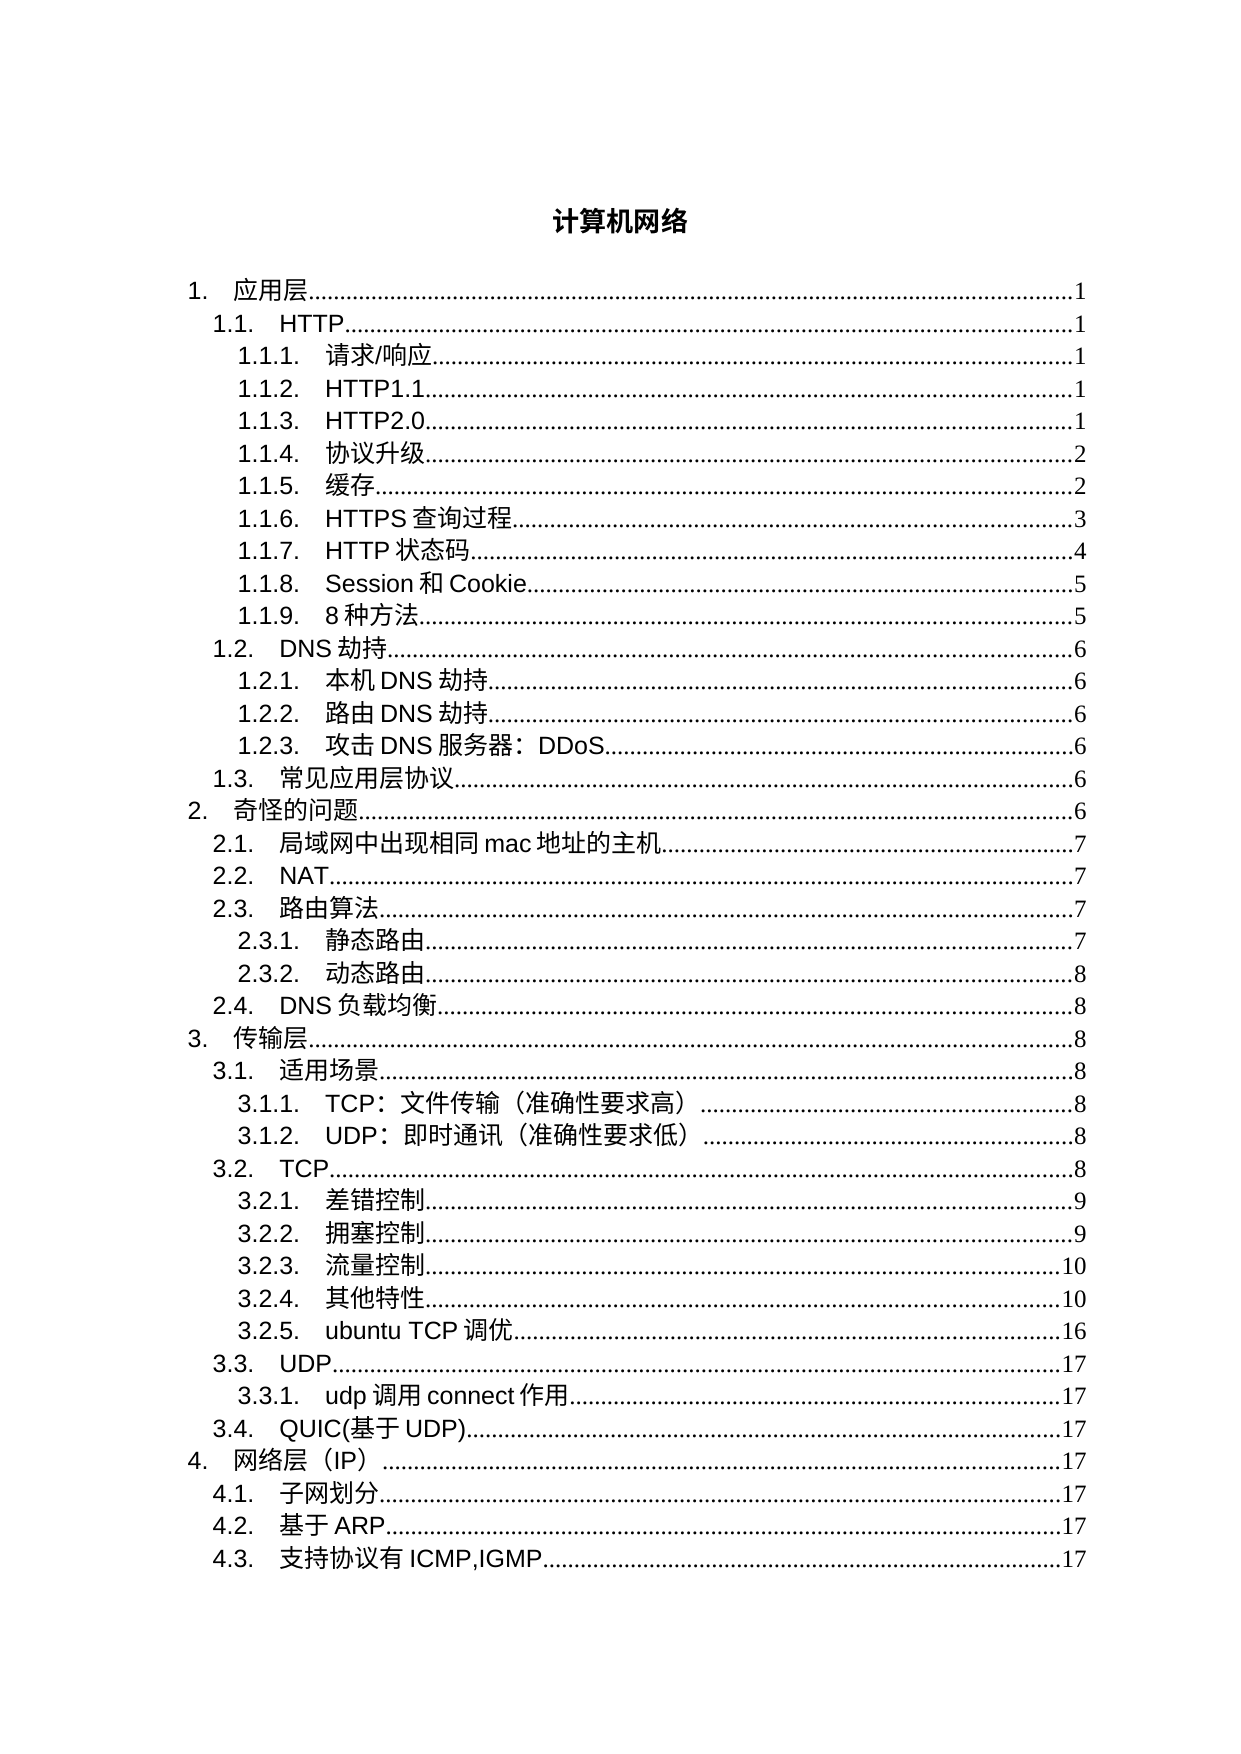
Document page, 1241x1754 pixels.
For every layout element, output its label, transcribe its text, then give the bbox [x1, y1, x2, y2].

text 3.4. QUIC(基于UDP) 17 [212, 1412, 1053, 1444]
text 2.3.2. 动态路由 8 [237, 957, 1053, 989]
text 1.1.4. 协议升级 2 [237, 437, 1053, 469]
text 4.1. 子网划分 17 [212, 1477, 1053, 1509]
text 2.3.1. 静态路由 7 [237, 924, 1053, 957]
text 3.2.3. 流量控制 10 [237, 1249, 1053, 1282]
text 1.2.1. 本机DNS劫持 6 [237, 664, 1053, 697]
text 1.1.8. Session和Cookie 5 [237, 567, 1053, 599]
text 3.1.1. TCP：文件传输（准确性要求高） 8 [237, 1087, 1053, 1119]
text 2.4. DNS负载均衡 8 [212, 989, 1053, 1022]
text 1.1.2. HTTP1.1 1 [237, 372, 1053, 404]
text 2. 奇怪的问题 6 [187, 794, 1053, 827]
text 1.1.5. 缓存 2 [237, 469, 1053, 502]
text 3.1.2. UDP：即时通讯（准确性要求低） 8 [237, 1119, 1053, 1152]
text 2.2. NAT 7 [212, 859, 1053, 892]
text 3.2.2. 拥塞控制 9 [237, 1217, 1053, 1249]
text 1.1.7. HTTP状态码 4 [237, 534, 1053, 567]
text 1.1. HTTP 1 [212, 307, 1053, 339]
text 4. 网络层（IP） 17 [187, 1444, 1053, 1477]
text 1.3. 常见应用层协议 6 [212, 762, 1053, 794]
text 1.2.3. 攻击DNS服务器：DDoS 6 [237, 729, 1053, 762]
text 3. 传输层 8 [187, 1022, 1053, 1054]
text 3.3. UDP 17 [212, 1347, 1053, 1379]
text 3.1. 适用场景 8 [212, 1054, 1053, 1087]
title 计算机网络 [187, 187, 1053, 252]
text 1.1.3. HTTP2.0 1 [237, 404, 1053, 437]
text 1.1.9. 8种方法 5 [237, 599, 1053, 632]
text 3.2.4. 其他特性 10 [237, 1282, 1053, 1314]
text 3.2.5. ubuntu TCP调优 16 [237, 1314, 1053, 1347]
text 2.1. 局域网中出现相同mac地址的主机 7 [212, 827, 1053, 859]
text 2.3. 路由算法 7 [212, 892, 1053, 924]
text 1. 应用层 1 [187, 274, 1053, 307]
text 3.2. TCP 8 [212, 1152, 1053, 1184]
text 1.1.6. HTTPS查询过程 3 [237, 502, 1053, 534]
text 1.1.1. 请求/响应 1 [237, 339, 1053, 372]
text 3.2.1. 差错控制 9 [237, 1184, 1053, 1217]
text 3.3.1. udp调用connect作用 17 [237, 1379, 1053, 1412]
text 1.2. DNS劫持 6 [212, 632, 1053, 664]
text 1.2.2. 路由DNS劫持 6 [237, 697, 1053, 729]
text 4.3. 支持协议有ICMP,IGMP 17 [212, 1542, 1053, 1574]
text 4.2. 基于ARP 17 [212, 1509, 1053, 1542]
